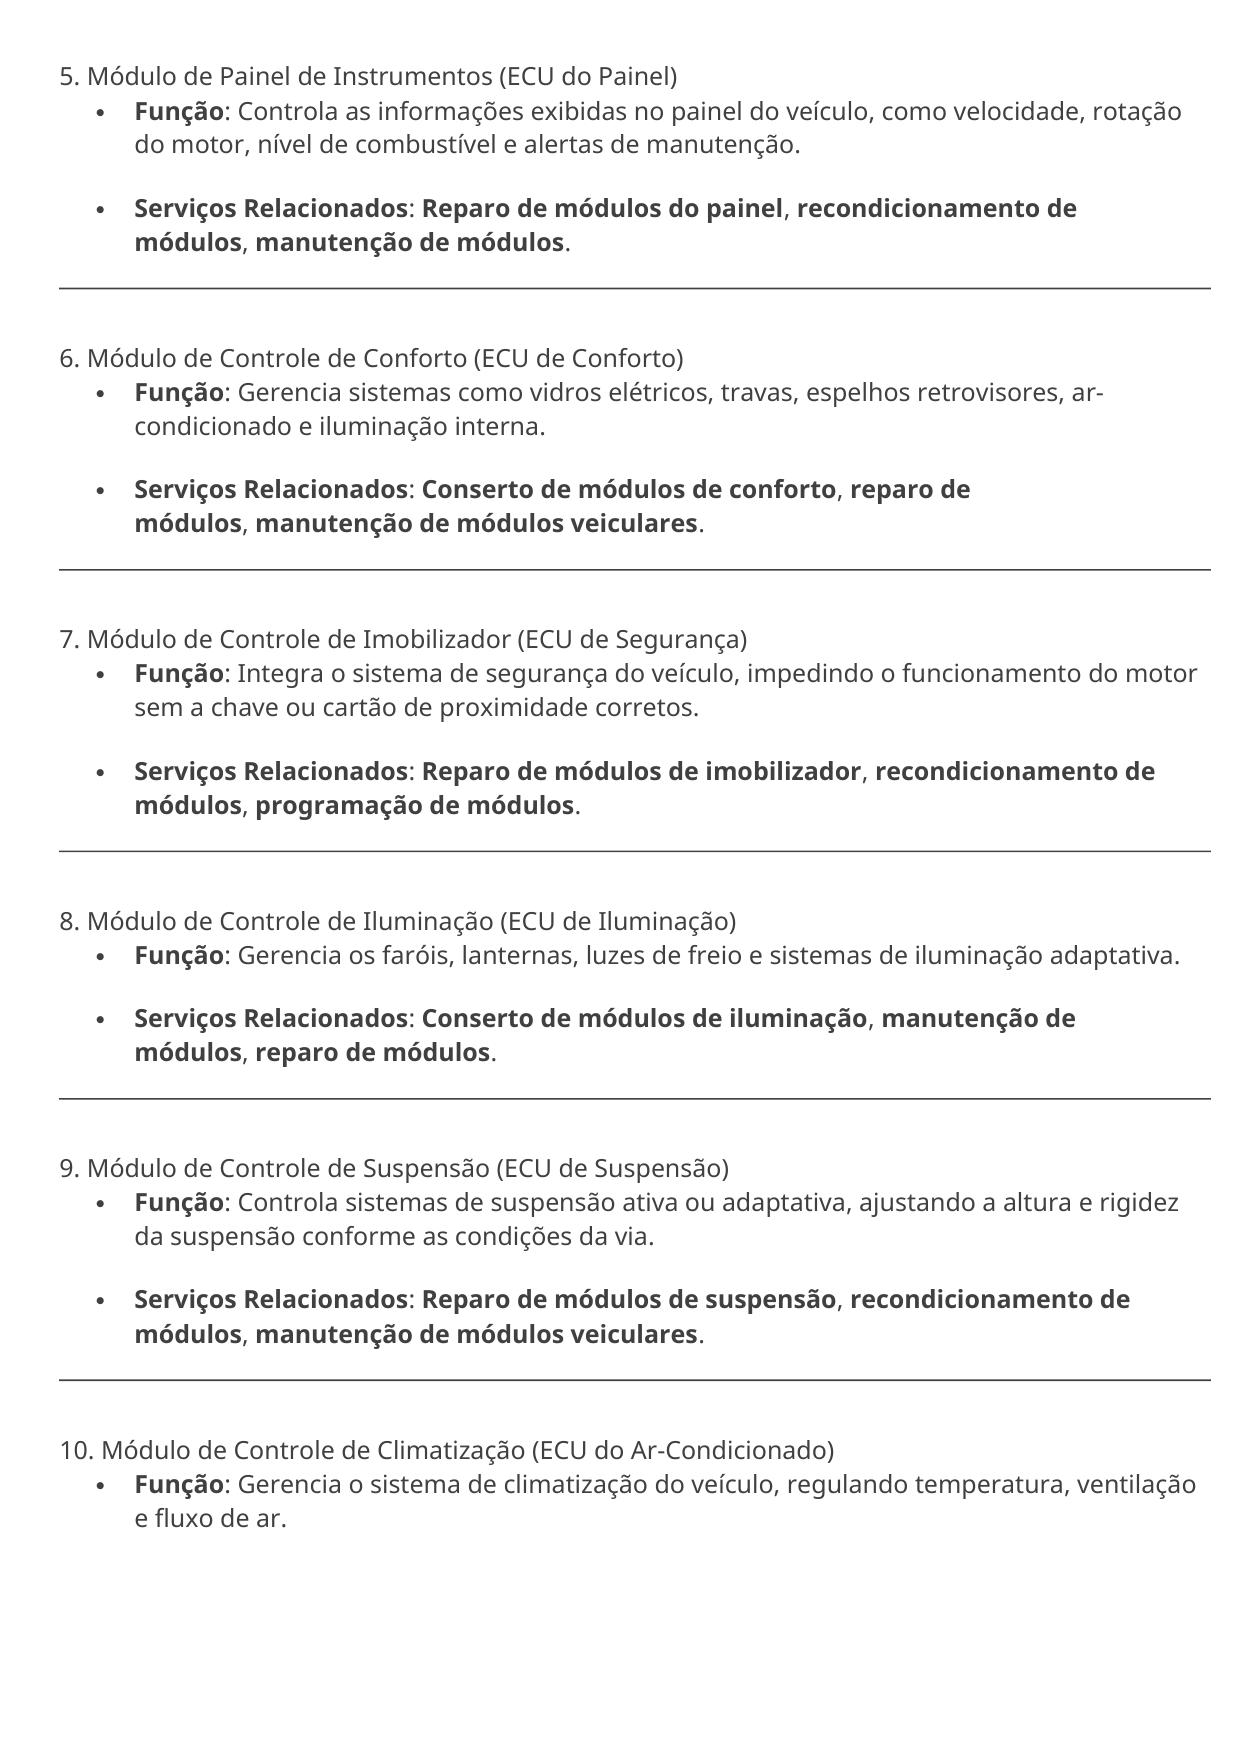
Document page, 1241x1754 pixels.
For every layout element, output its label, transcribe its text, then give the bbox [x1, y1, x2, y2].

subtitle 6. Módulo de Controle de Conforto (ECU de Conforto) [59, 341, 1211, 374]
list Serviços Relacionados: Conserto de módulos de conforto, reparo de módulos, manutenção de módulos veiculares. [97, 472, 1211, 540]
list Serviços Relacionados: Reparo de módulos de imobilizador, recondicionamento de módulos, programação de módulos. [97, 753, 1211, 821]
list Serviços Relacionados: Reparo de módulos do painel, recondicionamento de módulos, manutenção de módulos. [97, 190, 1211, 258]
list Função: Gerencia os faróis, lanternas, luzes de freio e sistemas de iluminação adaptativa. [97, 937, 1211, 972]
subtitle 7. Módulo de Controle de Imobilizador (ECU de Segurança) [59, 622, 1211, 656]
subtitle 9. Módulo de Controle de Suspensão (ECU de Suspensão) [59, 1151, 1211, 1185]
subtitle 10. Módulo de Controle de Climatização (ECU do Ar-Condicionado) [59, 1432, 1211, 1466]
list Função: Controla sistemas de suspensão ativa ou adaptativa, ajustando a altura e rigidez da suspensão conforme as condições da via. [97, 1185, 1211, 1253]
list Função: Gerencia o sistema de climatização do veículo, regulando temperatura, ventilação e fluxo de ar. [97, 1466, 1211, 1534]
list Serviços Relacionados: Conserto de módulos de iluminação, manutenção de módulos, reparo de módulos. [97, 1001, 1211, 1069]
list Serviços Relacionados: Reparo de módulos de suspensão, recondicionamento de módulos, manutenção de módulos veiculares. [97, 1282, 1211, 1350]
list Função: Integra o sistema de segurança do veículo, impedindo o funcionamento do motor sem a chave ou cartão de proximidade corretos. [97, 656, 1211, 724]
subtitle 5. Módulo de Painel de Instrumentos (ECU do Painel) [59, 59, 1211, 93]
list Função: Controla as informações exibidas no painel do veículo, como velocidade, rotação do motor, nível de combustível e alertas de manutenção. [97, 93, 1211, 161]
list Função: Gerencia sistemas como vidros elétricos, travas, espelhos retrovisores, ar-condicionado e iluminação interna. [97, 374, 1211, 443]
subtitle 8. Módulo de Controle de Iluminação (ECU de Iluminação) [59, 903, 1211, 937]
